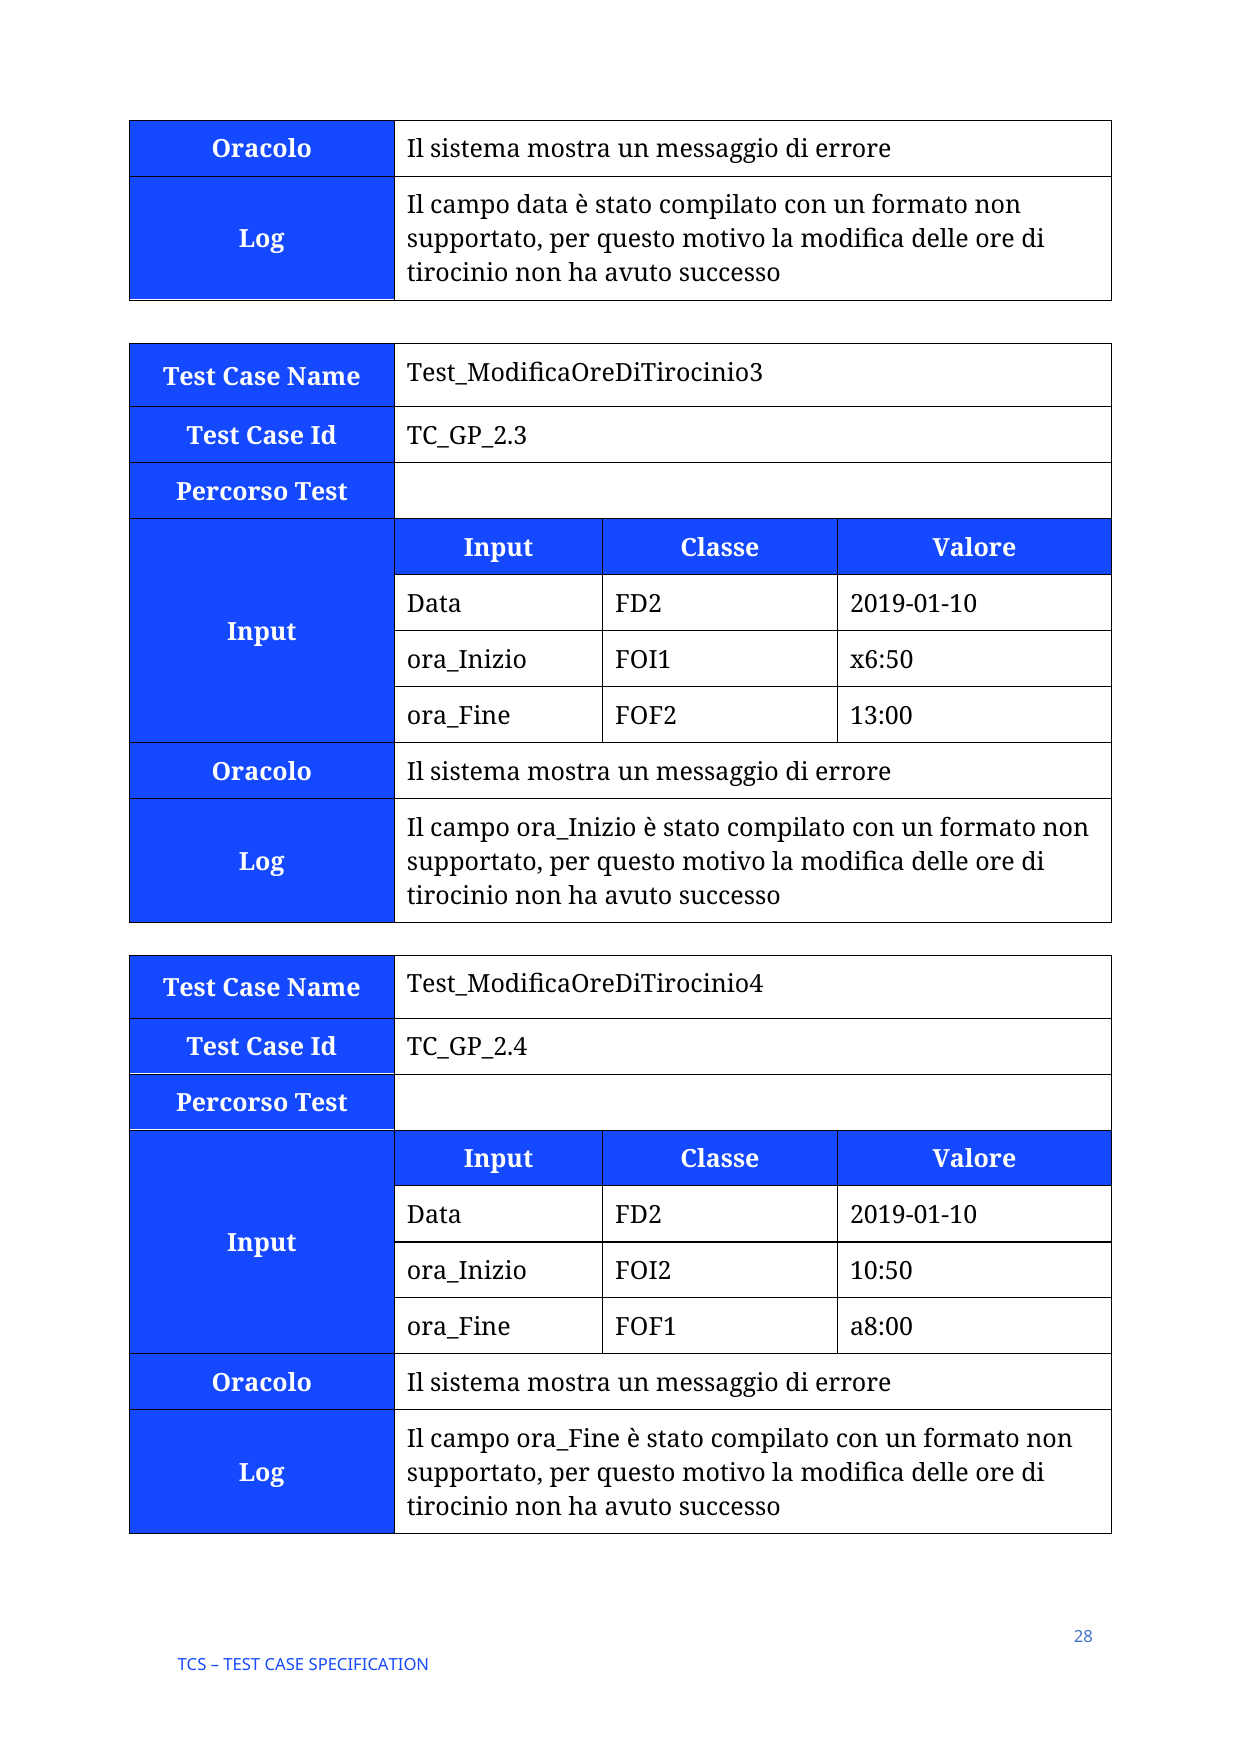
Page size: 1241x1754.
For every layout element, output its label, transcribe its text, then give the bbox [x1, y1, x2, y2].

table_cell FD2 [603, 575, 837, 630]
table_header Test_ModificaOreDiTirocinio3 [395, 344, 1111, 406]
table_cell 13:00 [838, 687, 1111, 742]
table_cell ora_Fine [395, 1298, 602, 1353]
table_cell Il sistema mostra un messaggio di errore [395, 1354, 1111, 1409]
table_cell Data [395, 1186, 602, 1241]
table_cell Input [130, 1131, 394, 1353]
table_header Test Case Name [130, 344, 394, 406]
table_cell 2019-01-10 [838, 575, 1111, 630]
table_cell Il campo ora_Inizio è stato compilato con un formato non supportato, per questo motivo la modifica delle ore di tirocinio non ha avuto successo [395, 799, 1111, 922]
table_cell [395, 463, 1111, 518]
table_cell Il sistema mostra un messaggio di errore [395, 121, 1111, 176]
table_cell Valore [838, 519, 1111, 574]
table_cell FOI1 [603, 631, 837, 686]
table_cell Input [395, 1131, 602, 1185]
table_cell Percorso Test [130, 463, 394, 518]
table_cell ora_Fine [395, 687, 602, 742]
table_cell [395, 1075, 1111, 1129]
table_cell Il sistema mostra un messaggio di errore [395, 743, 1111, 798]
table_cell 10:50 [838, 1243, 1111, 1297]
table_header Test_ModificaOreDiTirocinio4 [395, 956, 1111, 1018]
table_header Test Case Name [130, 956, 394, 1018]
table_cell x6:50 [838, 631, 1111, 686]
table_cell Classe [603, 519, 837, 574]
table_cell Log [130, 177, 394, 299]
table_cell FD2 [603, 1186, 837, 1241]
table_cell TC_GP_2.4 [395, 1019, 1111, 1073]
table_cell ora_Inizio [395, 1243, 602, 1297]
table_cell FOF1 [603, 1298, 837, 1353]
table_cell Input [130, 519, 394, 742]
table_cell ora_Inizio [395, 631, 602, 686]
table_cell 2019-01-10 [838, 1186, 1111, 1241]
table_cell Test Case Id [130, 407, 394, 462]
table_cell Classe [603, 1131, 837, 1185]
table_cell Valore [838, 1131, 1111, 1185]
table_cell FOF2 [603, 687, 837, 742]
table_cell a8:00 [838, 1298, 1111, 1353]
table_cell Input [395, 519, 602, 574]
table_cell Log [130, 799, 394, 922]
table_cell Log [130, 1410, 394, 1533]
table_cell Oracolo [130, 1354, 394, 1409]
table_cell TC_GP_2.3 [395, 407, 1111, 462]
table_cell Il campo data è stato compilato con un formato non supportato, per questo motivo la modifica delle ore di tirocinio non ha avuto successo [395, 177, 1111, 299]
table_cell Test Case Id [130, 1019, 394, 1073]
table_cell Oracolo [130, 743, 394, 798]
table_cell FOI2 [603, 1243, 837, 1297]
table_cell Il campo ora_Fine è stato compilato con un formato non supportato, per questo motivo la modifica delle ore di tirocinio non ha avuto successo [395, 1410, 1111, 1533]
table_cell Percorso Test [130, 1075, 394, 1129]
table_cell Oracolo [130, 121, 394, 176]
table_cell Data [395, 575, 602, 630]
